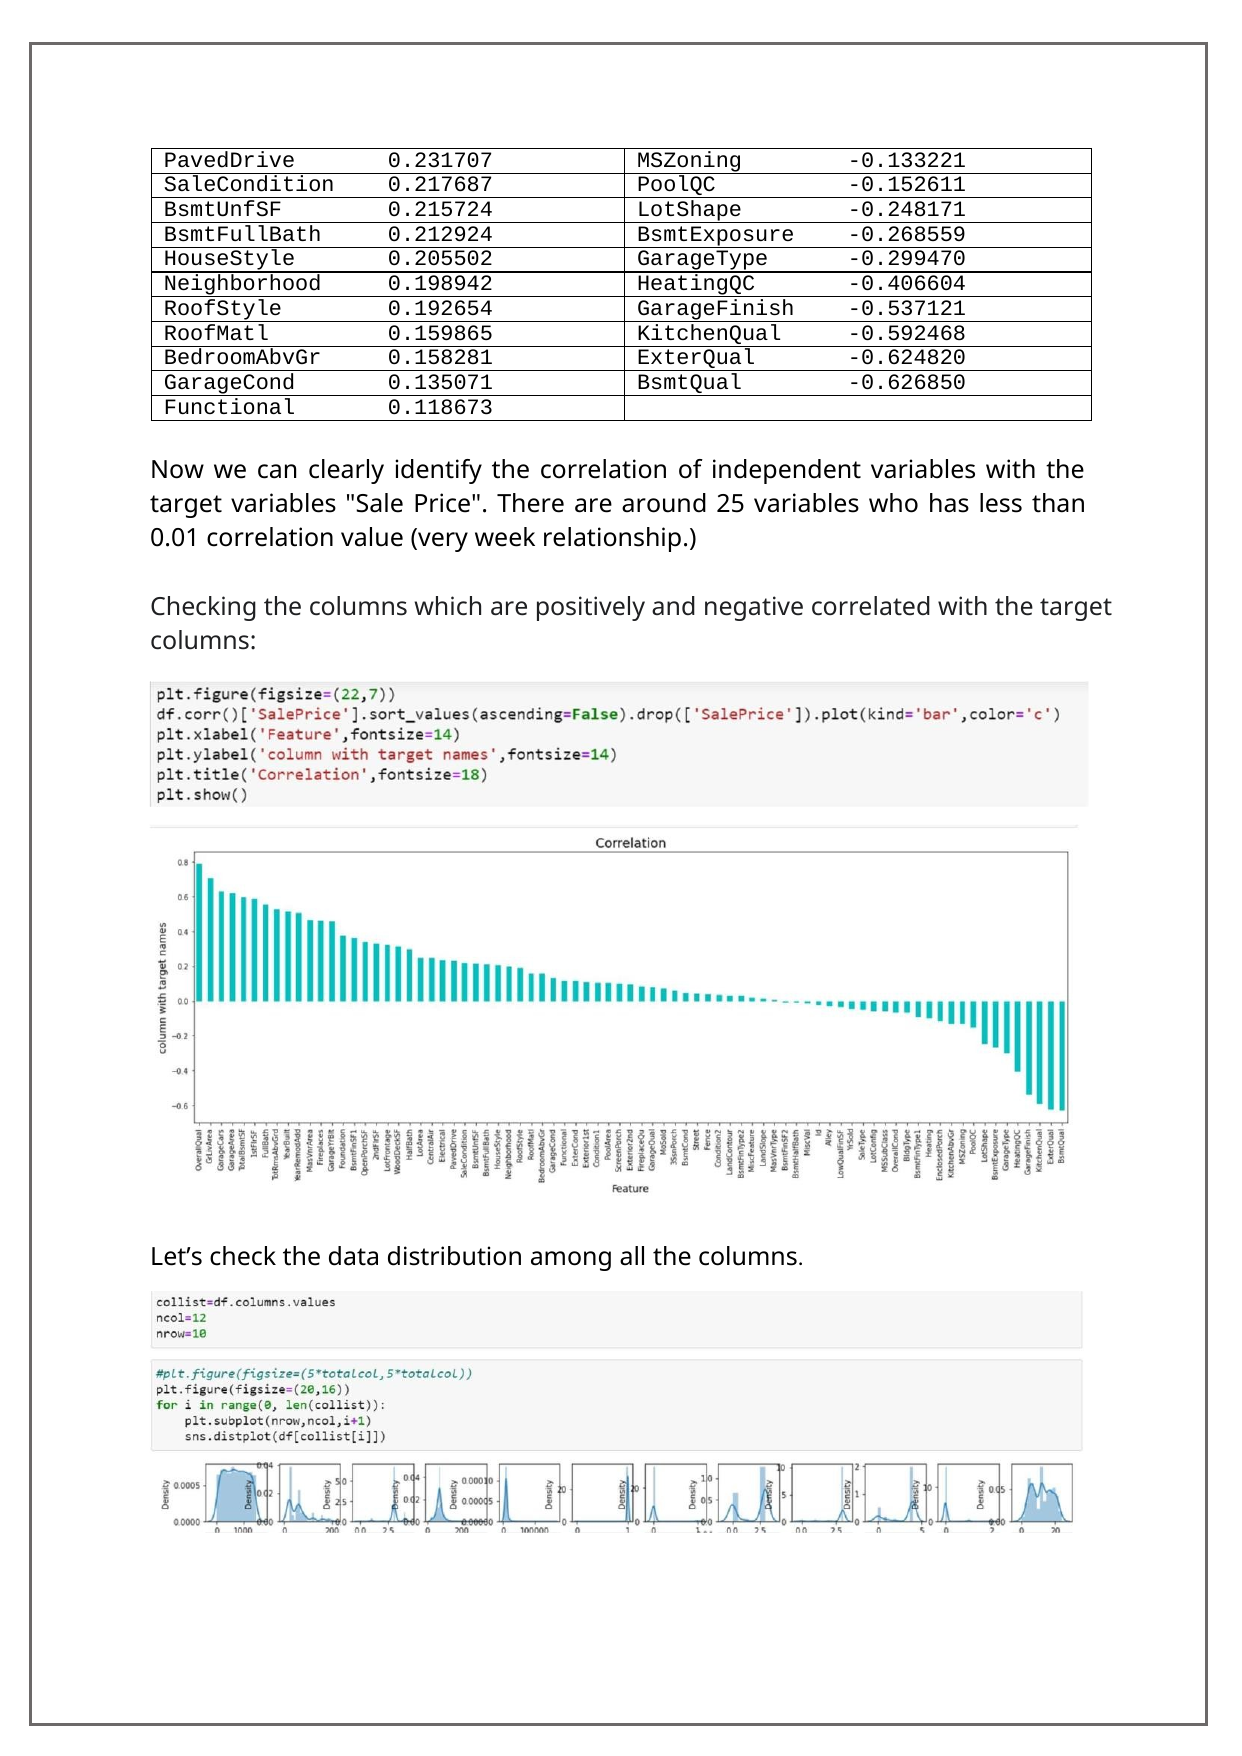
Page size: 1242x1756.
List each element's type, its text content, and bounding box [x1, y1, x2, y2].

table_cell [625, 396, 1091, 420]
table_cell -0.248171 [820, 198, 1091, 222]
table_cell -0.624820 [820, 347, 1091, 370]
table_cell 0.192654 [360, 297, 624, 321]
table_cell -0.299470 [820, 248, 1091, 271]
table_cell Neighborhood [152, 273, 360, 296]
table_cell -0.592468 [820, 322, 1091, 346]
table_cell BsmtFullBath [152, 223, 360, 247]
table_cell 0.135071 [360, 371, 624, 395]
table_cell -0.406604 [820, 273, 1091, 296]
table_cell RoofStyle [152, 297, 360, 321]
picture [149, 824, 1080, 1196]
table_cell RoofMatl [152, 322, 360, 346]
table_cell GarageCond [152, 371, 360, 395]
table_cell -0.626850 [820, 371, 1091, 395]
table_cell BsmtQual [625, 371, 820, 395]
table_cell KitchenQual [625, 322, 820, 346]
table_cell GarageFinish [625, 297, 820, 321]
table_header -0.133221 [820, 149, 1091, 173]
table_cell Functional [152, 396, 360, 420]
table_cell GarageType [625, 248, 820, 271]
table_cell BsmtExposure [625, 223, 820, 247]
table_cell -0.152611 [820, 174, 1091, 197]
table_cell PoolQC [625, 174, 820, 197]
table_cell 0.118673 [360, 396, 624, 420]
table_cell 0.198942 [360, 273, 624, 296]
table_cell 0.205502 [360, 248, 624, 271]
table_cell BedroomAbvGr [152, 347, 360, 370]
picture [149, 1291, 1084, 1533]
table_header MSZoning [625, 149, 820, 173]
table_cell LotShape [625, 198, 820, 222]
table_cell -0.268559 [820, 223, 1091, 247]
table_header PavedDrive [152, 149, 360, 173]
table_cell 0.159865 [360, 322, 624, 346]
table_cell HeatingQC [625, 273, 820, 296]
table_cell 0.212924 [360, 223, 624, 247]
table_cell 0.215724 [360, 198, 624, 222]
table_header 0.231707 [360, 149, 624, 173]
table_cell 0.158281 [360, 347, 624, 370]
text Let’s check the data distribution among all the columns. [150, 1238, 1204, 1272]
picture [149, 681, 1089, 807]
table_cell BsmtUnfSF [152, 198, 360, 222]
table_cell HouseStyle [152, 248, 360, 271]
table_cell ExterQual [625, 347, 820, 370]
table_cell SaleCondition [152, 174, 360, 197]
table_cell 0.217687 [360, 174, 624, 197]
text Now we can clearly identify the correlation of independent variables with the target variables "Sale Price". There are around 25 variables who has less than 0.01 correlation value (very week relationship.) [150, 452, 1087, 554]
text Checking the columns which are positively and negative correlated with the target columns: [150, 588, 1204, 656]
table_cell -0.537121 [820, 297, 1091, 321]
